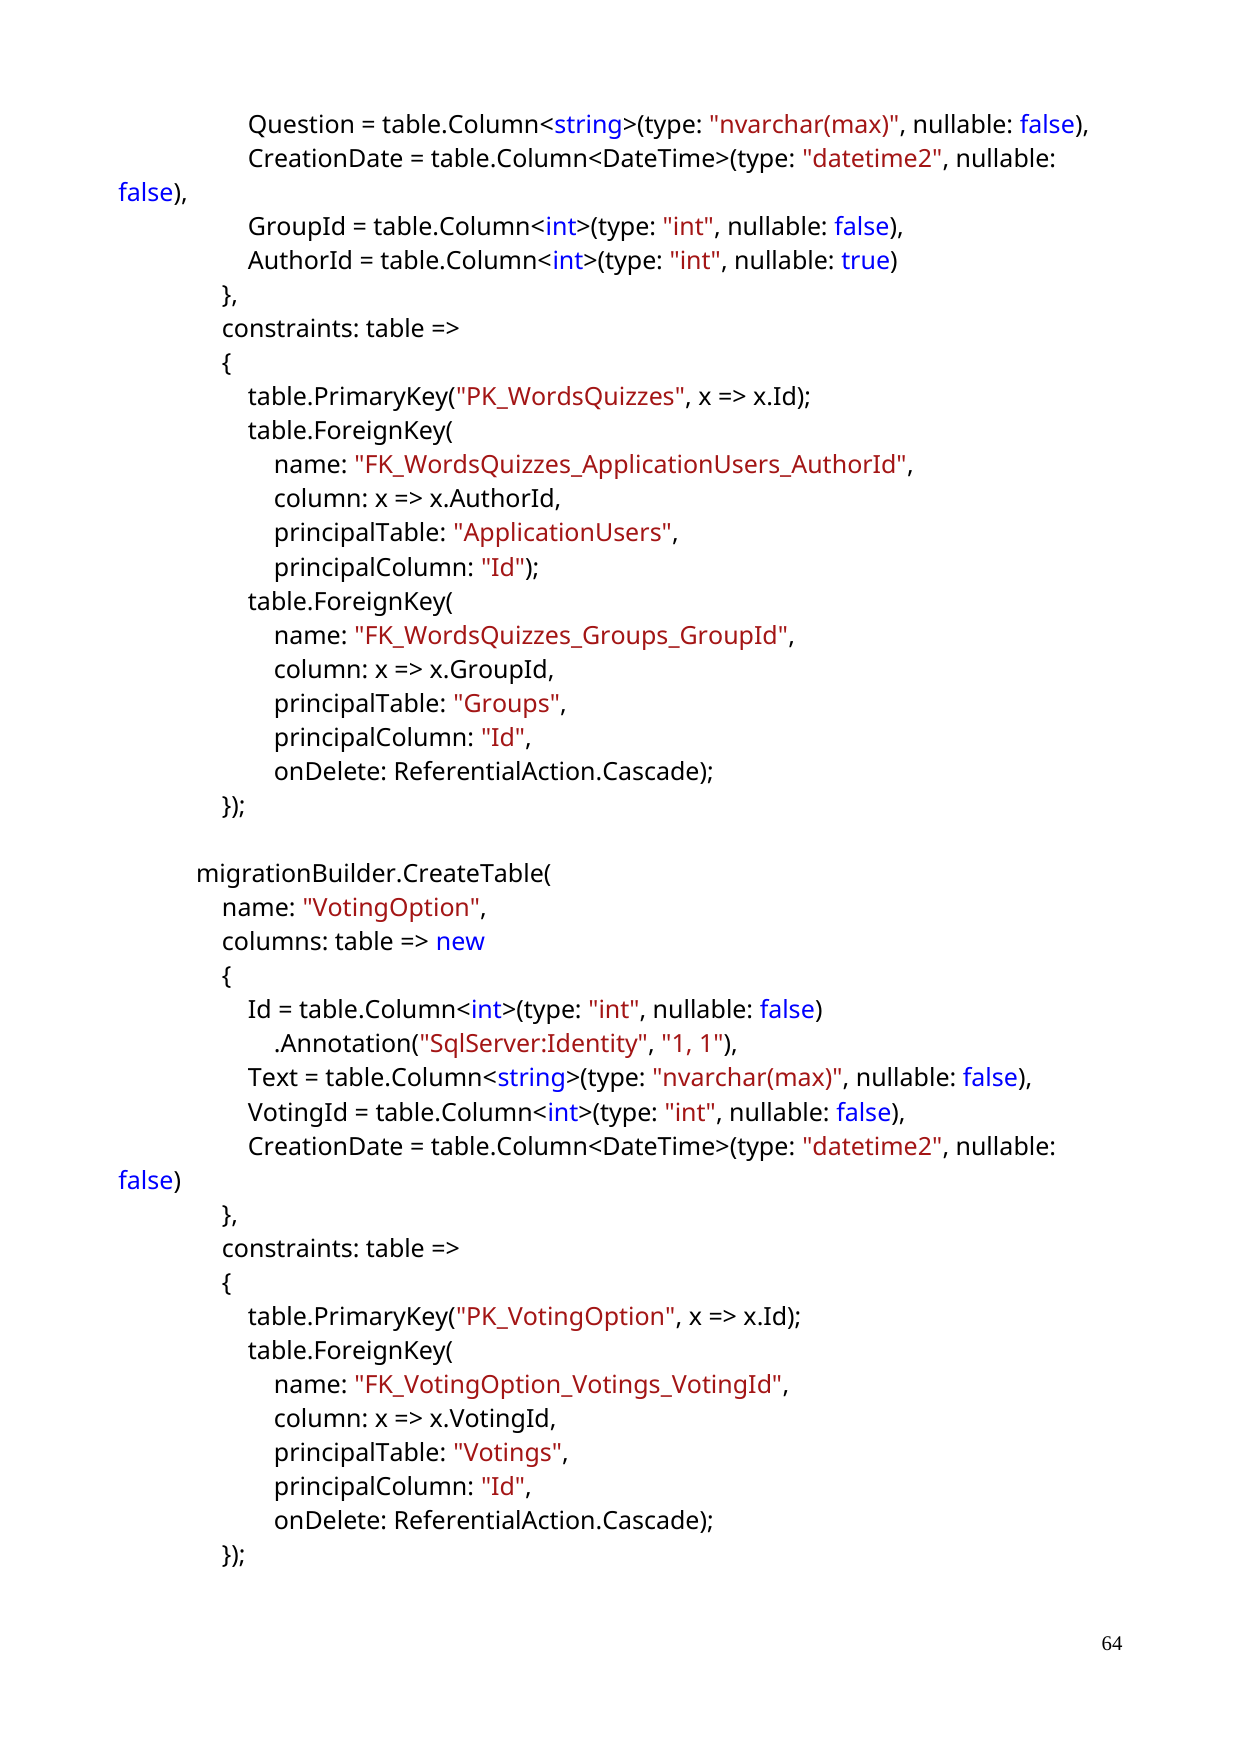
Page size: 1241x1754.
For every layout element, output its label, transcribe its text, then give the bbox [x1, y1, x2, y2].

text GroupId = table.Column<int>(type: "int", nullable: false), [118, 208, 1122, 243]
text .Annotation("SqlServer:Identity", "1, 1"), [118, 1026, 1122, 1060]
text Question = table.Column<string>(type: "nvarchar(max)", nullable: false), [118, 106, 1122, 140]
text name: "FK_WordsQuizzes_Groups_GroupId", [118, 617, 1122, 651]
text principalTable: "Votings", [118, 1435, 1122, 1469]
text constraints: table => [118, 311, 1122, 345]
text onDelete: ReferentialAction.Cascade); [118, 1503, 1122, 1537]
text table.ForeignKey( [118, 1333, 1122, 1367]
text column: x => x.GroupId, [118, 651, 1122, 685]
text migrationBuilder.CreateTable( [118, 856, 1122, 890]
text }, [118, 277, 1122, 311]
text VotingId = table.Column<int>(type: "int", nullable: false), [118, 1094, 1122, 1128]
text }); [118, 788, 1122, 822]
text Id = table.Column<int>(type: "int", nullable: false) [118, 992, 1122, 1026]
text constraints: table => [118, 1230, 1122, 1264]
text name: "FK_VotingOption_Votings_VotingId", [118, 1367, 1122, 1401]
text table.PrimaryKey("PK_VotingOption", x => x.Id); [118, 1298, 1122, 1333]
text { [118, 345, 1122, 379]
text { [118, 958, 1122, 992]
text name: "FK_WordsQuizzes_ApplicationUsers_AuthorId", [118, 447, 1122, 481]
text column: x => x.VotingId, [118, 1401, 1122, 1435]
text table.PrimaryKey("PK_WordsQuizzes", x => x.Id); [118, 379, 1122, 413]
text }, [118, 1196, 1122, 1230]
text column: x => x.AuthorId, [118, 481, 1122, 515]
text }); [118, 1537, 1122, 1571]
text name: "VotingOption", [118, 890, 1122, 924]
text Text = table.Column<string>(type: "nvarchar(max)", nullable: false), [118, 1060, 1122, 1094]
text principalTable: "Groups", [118, 685, 1122, 719]
text table.ForeignKey( [118, 583, 1122, 617]
text onDelete: ReferentialAction.Cascade); [118, 753, 1122, 788]
text { [118, 1264, 1122, 1298]
text table.ForeignKey( [118, 413, 1122, 447]
text AuthorId = table.Column<int>(type: "int", nullable: true) [118, 243, 1122, 277]
text principalTable: "ApplicationUsers", [118, 515, 1122, 549]
text principalColumn: "Id", [118, 719, 1122, 753]
text principalColumn: "Id", [118, 1469, 1122, 1503]
text CreationDate = table.Column<DateTime>(type: "datetime2", nullable: false) [118, 1128, 1122, 1196]
text CreationDate = table.Column<DateTime>(type: "datetime2", nullable: false), [118, 140, 1122, 208]
text columns: table => new [118, 924, 1122, 958]
text principalColumn: "Id"); [118, 549, 1122, 583]
